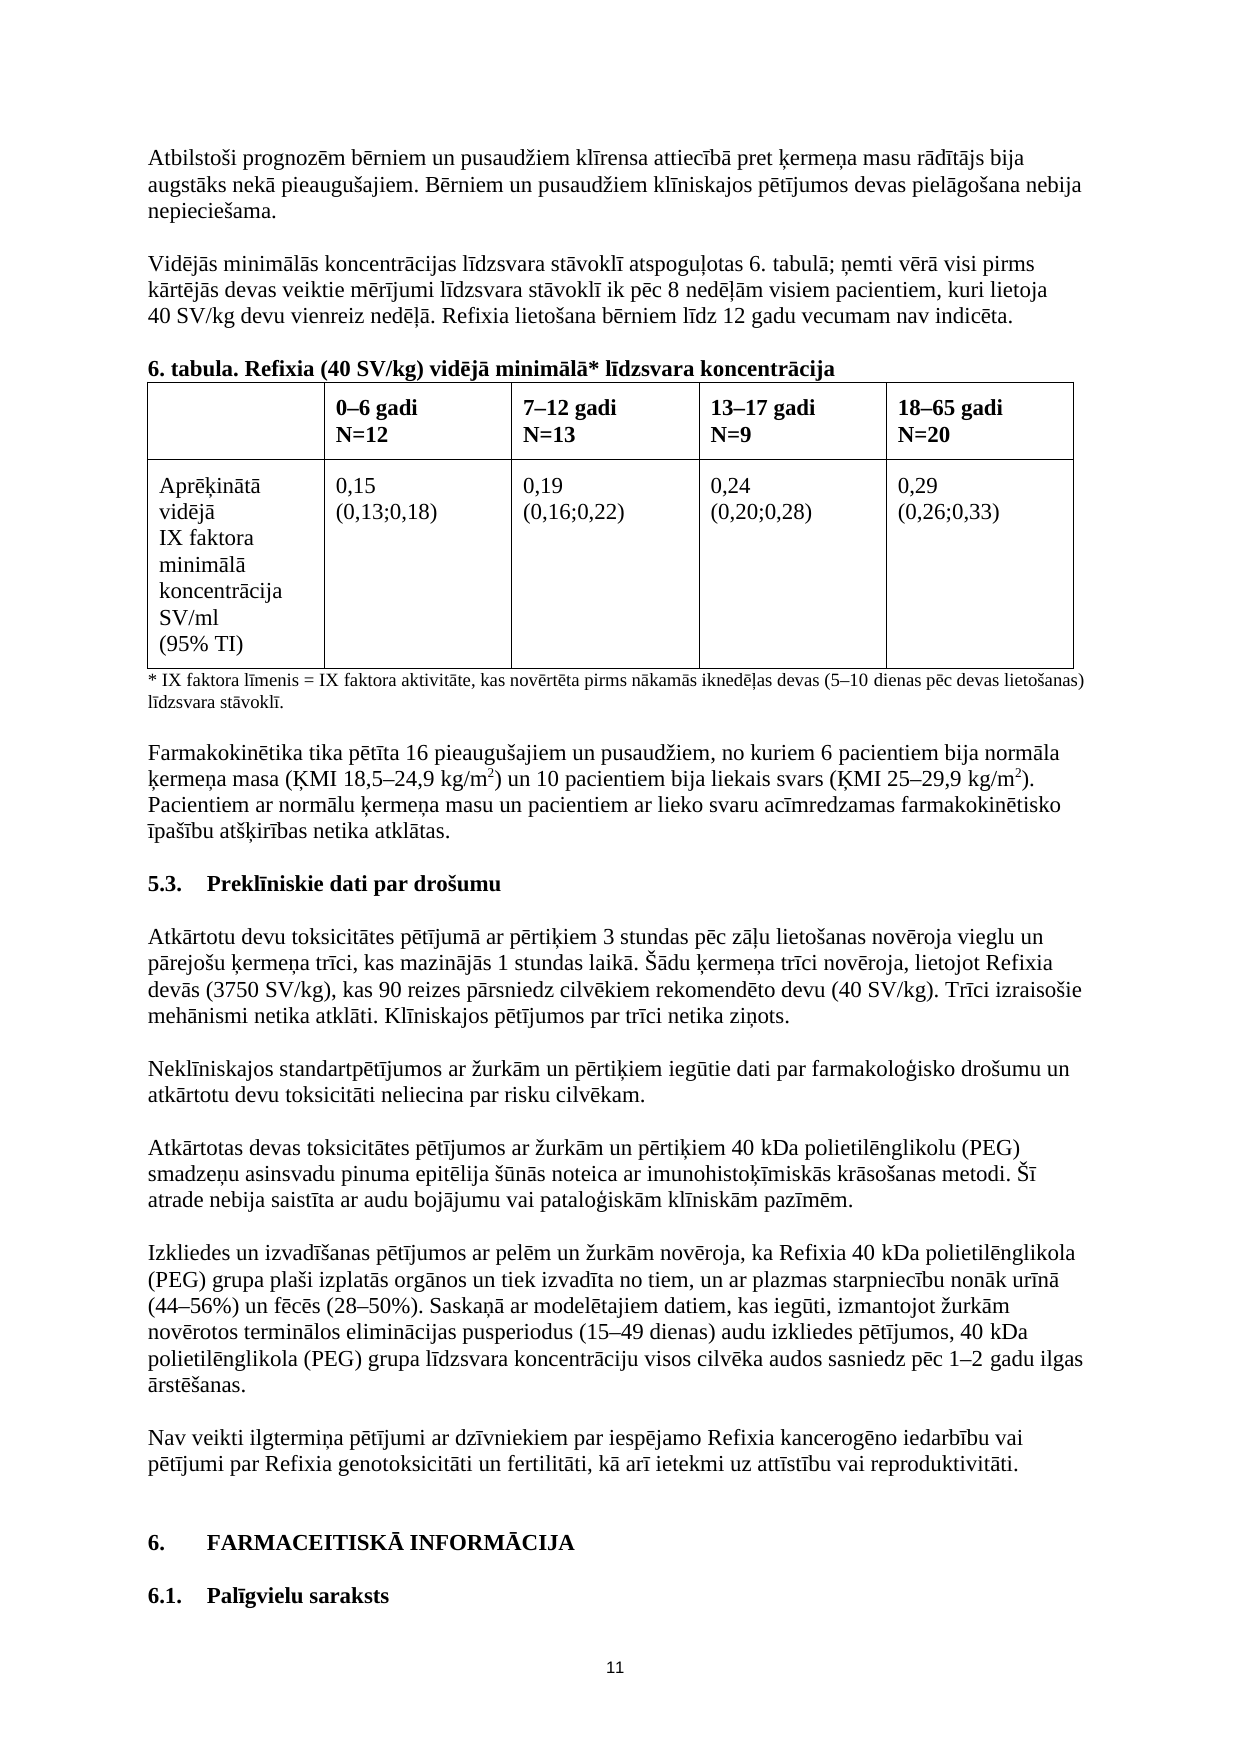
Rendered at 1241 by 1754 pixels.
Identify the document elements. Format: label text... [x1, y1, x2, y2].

text Atkārtotas devas toksicitātes pētījumos ar žurkām un pērtiķiem 40 kDa polietilēnglikolu (PEG) smadzeņu asinsvadu pinuma epitēlija šūnās noteica ar imunohistoķīmiskās krāsošanas metodi. Šī atrade nebija saistīta ar audu bojājumu vai pataloģiskām klīniskām pazīmēm. [148, 1134, 1093, 1213]
text Farmakokinētika tika pētīta 16 pieaugušajiem un pusaudžiem, no kuriem 6 pacientiem bija normāla ķermeņa masa (ĶMI 18,5–24,9 kg/m2) un 10 pacientiem bija liekais svars (ĶMI 25–29,9 kg/m2). Pacientiem ar normālu ķermeņa masu un pacientiem ar lieko svaru acīmredzamas farmakokinētisko īpašību atšķirības netika atklātas. [148, 738, 1093, 844]
table_cell 0,29 (0,26;0,33) [887, 460, 1073, 668]
text 6. tabula. Refixia (40 SV/kg) vidējā minimālā* līdzsvara koncentrācija [148, 355, 1093, 382]
table_cell 0,19 (0,16;0,22) [512, 460, 699, 668]
text Neklīniskajos standartpētījumos ar žurkām un pērtiķiem iegūtie dati par farmakoloģisko drošumu un atkārtotu devu toksicitāti neliecina par risku cilvēkam. [148, 1055, 1093, 1107]
table_header 18–65 gadi N=20 [887, 383, 1073, 459]
table_cell 0,24 (0,20;0,28) [700, 460, 886, 668]
text Atbilstoši prognozēm bērniem un pusaudžiem klīrensa attiecībā pret ķermeņa masu rādītājs bija augstāks nekā pieaugušajiem. Bērniem un pusaudžiem klīniskajos pētījumos devas pielāgošana nebija nepieciešama. [148, 144, 1093, 223]
text Nav veikti ilgtermiņa pētījumi ar dzīvniekiem par iespējamo Refixia kancerogēno iedarbību vai pētījumi par Refixia genotoksicitāti un fertilitāti, kā arī ietekmi uz attīstību vai reproduktivitāti. [148, 1424, 1093, 1476]
table_header 0–6 gadi N=12 [325, 383, 511, 459]
text 5.3. Preklīniskie dati par drošumu [148, 870, 1093, 897]
text Izkliedes un izvadīšanas pētījumos ar pelēm un žurkām novēroja, ka Refixia 40 kDa polietilēnglikola (PEG) grupa plaši izplatās orgānos un tiek izvadīta no tiem, un ar plazmas starpniecību nonāk urīnā (44–56%) un fēcēs (28–50%). Saskaņā ar modelētajiem datiem, kas iegūti, izmantojot žurkām novērotos terminālos eliminācijas pusperiodus (15–49 dienas) audu izkliedes pētījumos, 40 kDa polietilēnglikola (PEG) grupa līdzsvara koncentrāciju visos cilvēka audos sasniedz pēc 1–2 gadu ilgas ārstēšanas. [148, 1239, 1093, 1397]
text Vidējās minimālās koncentrācijas līdzsvara stāvoklī atspoguļotas 6. tabulā; ņemti vērā visi pirms kārtējās devas veiktie mērījumi līdzsvara stāvoklī ik pēc 8 nedēļām visiem pacientiem, kuri lietoja 40 SV/kg devu vienreiz nedēļā. Refixia lietošana bērniem līdz 12 gadu vecumam nav indicēta. [148, 250, 1093, 329]
text 6.1. Palīgvielu saraksts [148, 1582, 1093, 1608]
table_header 7–12 gadi N=13 [512, 383, 699, 459]
table_header 13–17 gadi N=9 [700, 383, 886, 459]
table_header [148, 383, 324, 459]
text Atkārtotu devu toksicitātes pētījumā ar pērtiķiem 3 stundas pēc zāļu lietošanas novēroja vieglu un pārejošu ķermeņa trīci, kas mazinājās 1 stundas laikā. Šādu ķermeņa trīci novēroja, lietojot Refixia devās (3750 SV/kg), kas 90 reizes pārsniedz cilvēkiem rekomendēto devu (40 SV/kg). Trīci izraisošie mehānismi netika atklāti. Klīniskajos pētījumos par trīci netika ziņots. [148, 923, 1093, 1028]
text * IX faktora līmenis = IX faktora aktivitāte, kas novērtēta pirms nākamās iknedēļas devas (5–10 dienas pēc devas lietošanas) līdzsvara stāvoklī. [148, 669, 1093, 712]
text 6. FARMACEITISKĀ INFORMĀCIJA [148, 1529, 1093, 1556]
table_cell 0,15 (0,13;0,18) [325, 460, 511, 668]
table_cell Aprēķinātā vidējā IX faktora minimālā koncentrācija SV/ml (95% TI) [148, 460, 324, 668]
